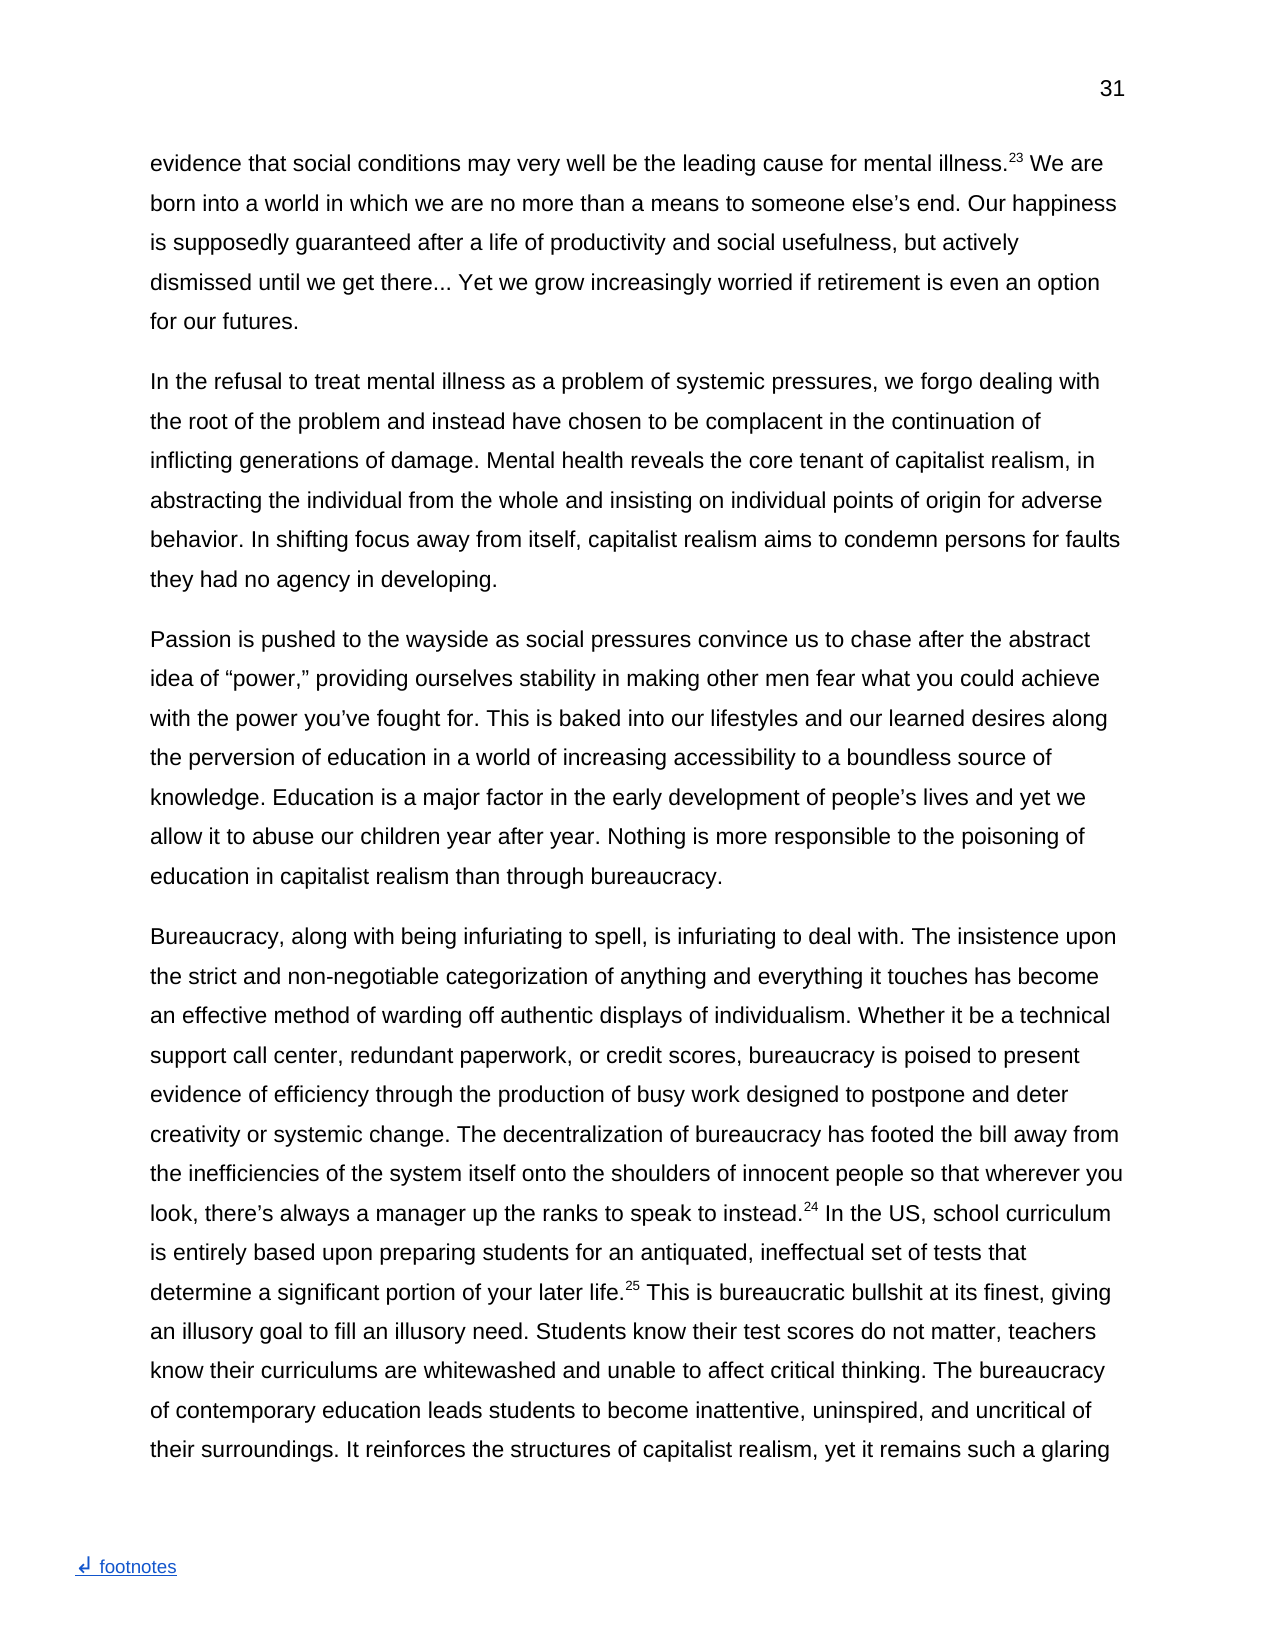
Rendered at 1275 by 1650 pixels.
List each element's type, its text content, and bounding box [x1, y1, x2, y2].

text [150, 923, 1125, 1463]
text Passion is pushed to the wayside as social pressures convince us to chase after the abstract idea of “power,” providing ourselves stability in making other men fear what you could achieve with the power you’ve fought for. This is baked into our lifestyles and our learned desires along the perversion of education in a world of increasing accessibility to a boundless source of knowledge. Education is a major factor in the early development of people’s lives and yet we allow it to abuse our children year after year. Nothing is more responsible to the poisoning of education in capitalist realism than through bureaucracy. [150, 626, 1125, 889]
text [150, 150, 1125, 334]
text In the refusal to treat mental illness as a problem of systemic pressures, we forgo dealing with the root of the problem and instead have chosen to be complacent in the continuation of inflicting generations of damage. Mental health reveals the core tenant of capitalist realism, in abstracting the individual from the whole and insisting on individual points of origin for adverse behavior. In shifting focus away from itself, capitalist realism aims to condemn persons for faults they had no agency in developing. [150, 368, 1125, 592]
